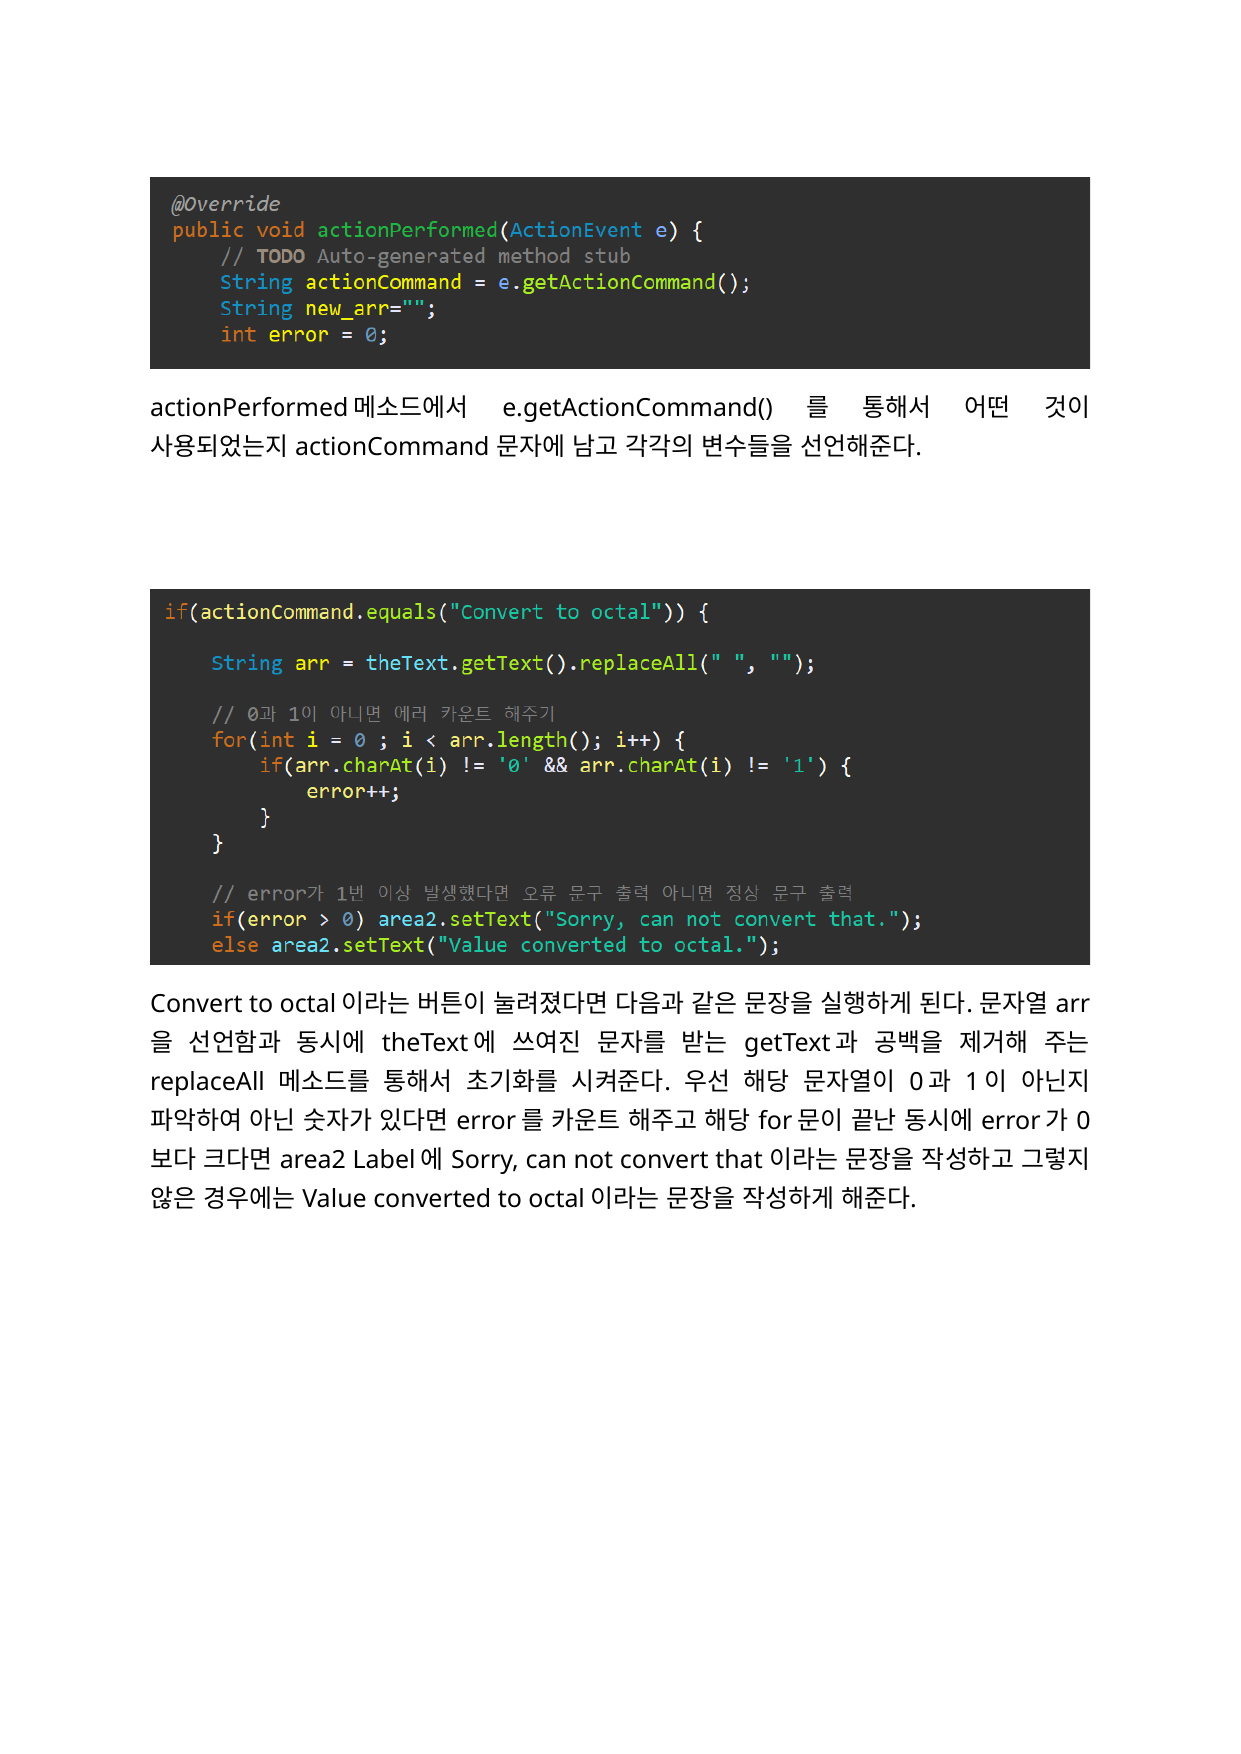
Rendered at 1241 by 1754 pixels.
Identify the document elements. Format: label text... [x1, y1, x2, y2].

text actionPerformed메소드에서 e.getActionCommand() 를 통해서 어떤 것이 사용되었는지 actionCommand 문자에 남고 각각의 변수들을 선언해준다. [150, 387, 1090, 463]
picture [150, 177, 1091, 369]
text Convert to octal이라는 버튼이 눌려졌다면 다음과 같은 문장을 실행하게 된다. 문자열 arr을 선언함과 동시에 theText에 쓰여진 문자를 받는 getText과 공백을 제거해 주는 replaceAll 메소드를 통해서 초기화를 시켜준다. 우선 해당 문자열이 0과 1이 아닌지 파악하여 아닌 숫자가 있다면 error를 카운트 해주고 해당 for문이 끝난 동시에 error가 0보다 크다면 area2 Label에 Sorry, can not convert that 이라는 문장을 작성하고 그렇지 않은 경우에는 Value converted to octal이라는 문장을 작성하게 해준다. [150, 984, 1090, 1215]
picture [150, 589, 1091, 965]
